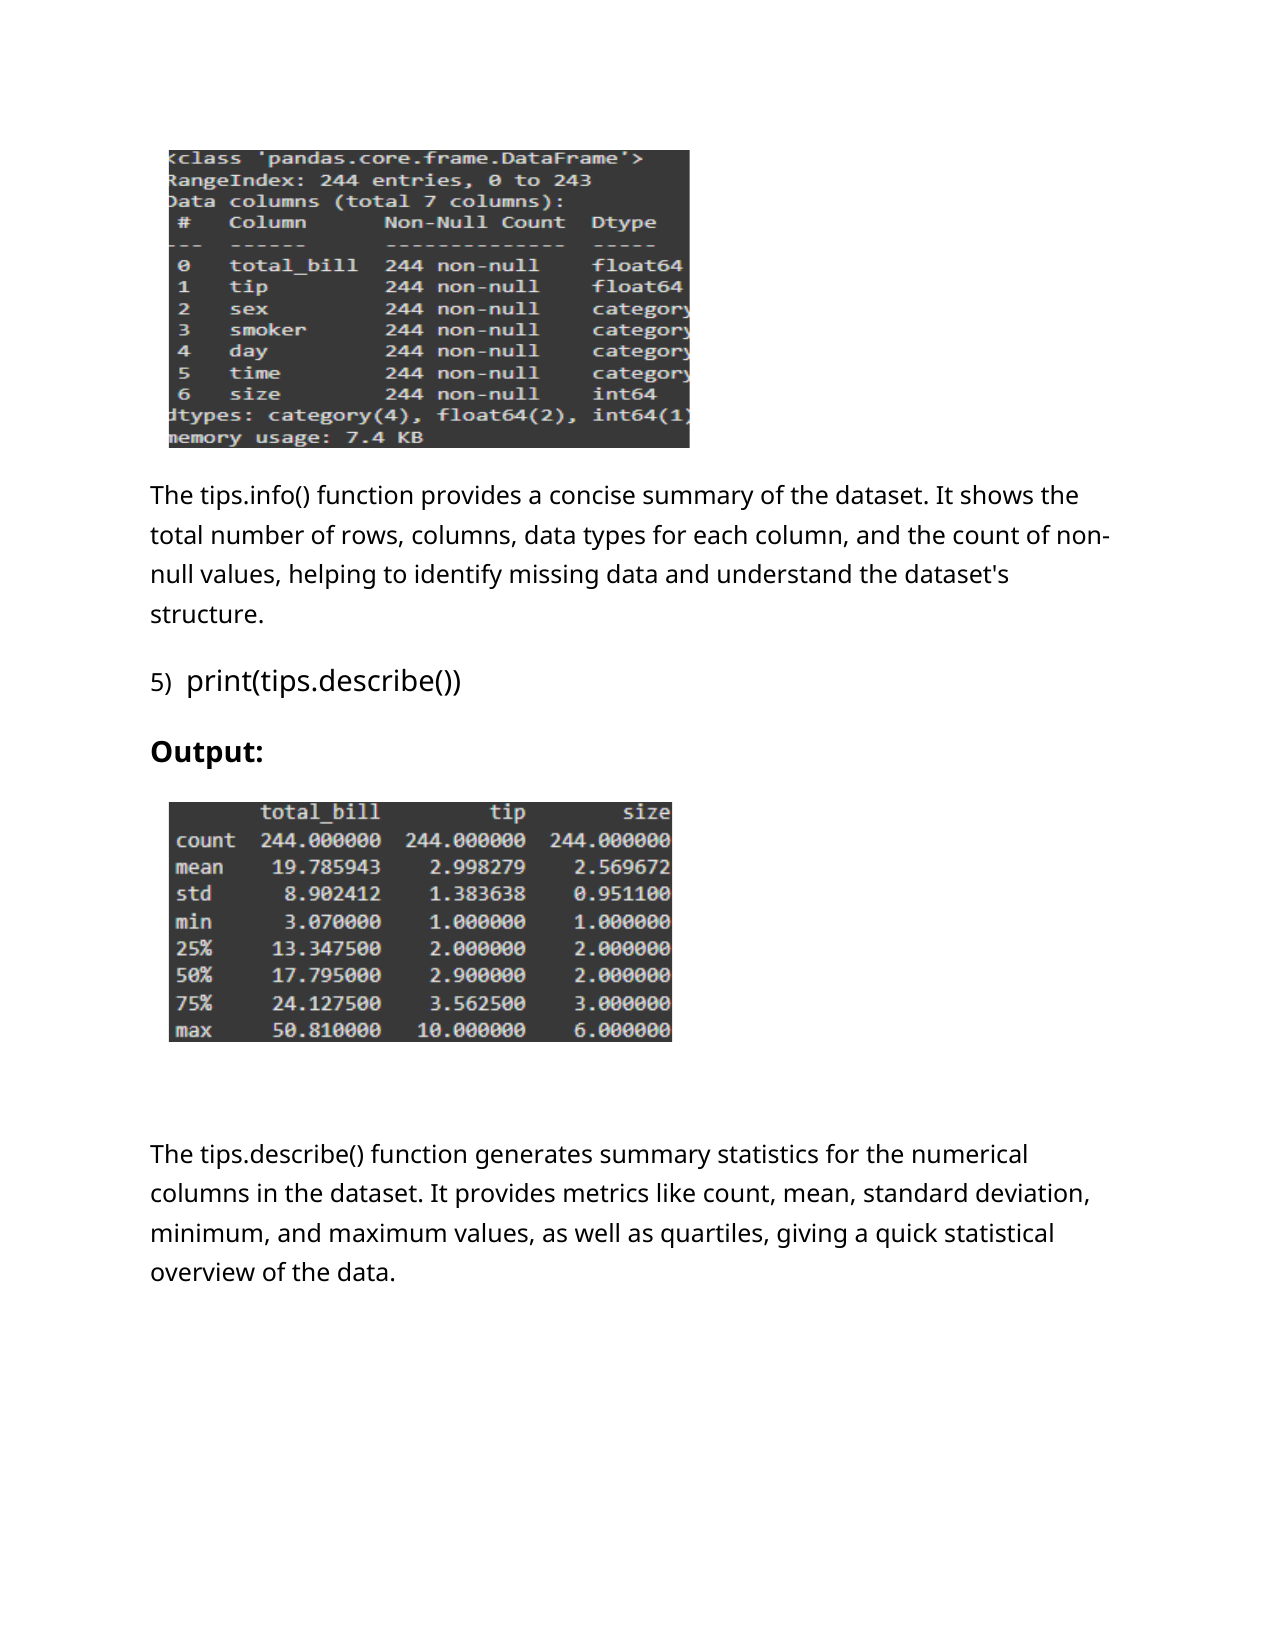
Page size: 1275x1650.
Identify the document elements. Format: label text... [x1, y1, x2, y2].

text The tips.describe() function generates summary statistics for the numerical columns in the dataset. It provides metrics like count, mean, standard deviation, minimum, and maximum values, as well as quartiles, giving a quick statistical overview of the data. [150, 1137, 1125, 1289]
text 5) print(tips.describe()) [150, 661, 1125, 700]
text Output: [150, 732, 1125, 771]
text The tips.info() function provides a concise summary of the dataset. It shows the total number of rows, columns, data types for each column, and the count of non-null values, helping to identify missing data and understand the dataset's structure. [150, 478, 1125, 630]
